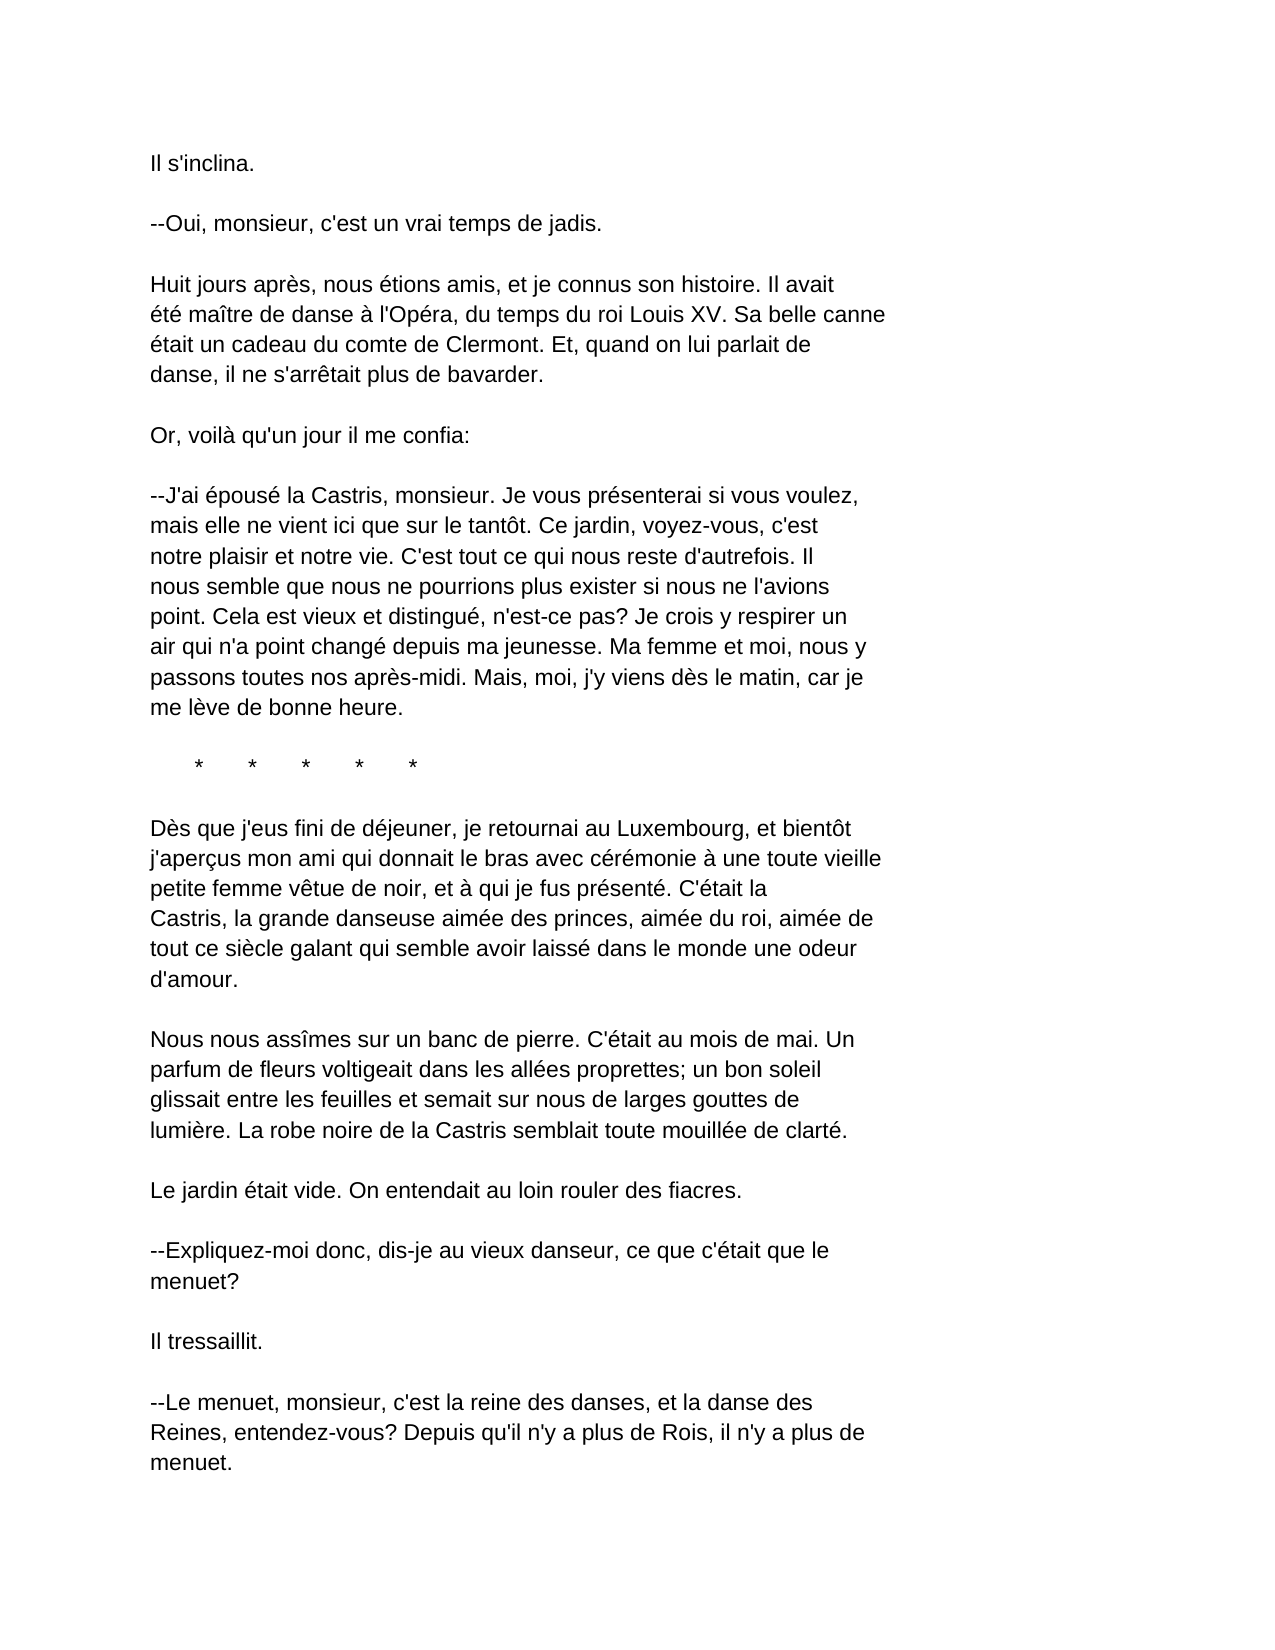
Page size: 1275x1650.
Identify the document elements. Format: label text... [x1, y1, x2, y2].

text parfum de fleurs voltigeait dans les allées proprettes; un bon soleil [150, 1056, 1125, 1083]
text été maître de danse à l'Opéra, du temps du roi Louis XV. Sa belle canne [150, 301, 1125, 327]
text Le jardin était vide. On entendait au loin rouler des fiacres. [150, 1177, 1125, 1203]
text --Expliquez-moi donc, dis-je au vieux danseur, ce que c'était que le [150, 1237, 1125, 1264]
text passons toutes nos après-midi. Mais, moi, j'y viens dès le matin, car je [150, 663, 1125, 690]
text Il s'inclina. [150, 150, 1125, 176]
text petite femme vêtue de noir, et à qui je fus présenté. C'était la [150, 875, 1125, 901]
text Castris, la grande danseuse aimée des princes, aimée du roi, aimée de [150, 905, 1125, 932]
text me lève de bonne heure. [150, 694, 1125, 720]
text Reines, entendez-vous? Depuis qu'il n'y a plus de Rois, il n'y a plus de [150, 1419, 1125, 1445]
text air qui n'a point changé depuis ma jeunesse. Ma femme et moi, nous y [150, 633, 1125, 660]
text tout ce siècle galant qui semble avoir laissé dans le monde une odeur [150, 935, 1125, 962]
text Nous nous assîmes sur un banc de pierre. C'était au mois de mai. Un [150, 1026, 1125, 1052]
text nous semble que nous ne pourrions plus exister si nous ne l'avions [150, 573, 1125, 599]
text menuet? [150, 1268, 1125, 1294]
text Or, voilà qu'un jour il me confia: [150, 422, 1125, 448]
text glissait entre les feuilles et semait sur nous de larges gouttes de [150, 1086, 1125, 1113]
text lumière. La robe noire de la Castris semblait toute mouillée de clarté. [150, 1117, 1125, 1143]
text --Le menuet, monsieur, c'est la reine des danses, et la danse des [150, 1388, 1125, 1415]
text --Oui, monsieur, c'est un vrai temps de jadis. [150, 210, 1125, 237]
text Dès que j'eus fini de déjeuner, je retournai au Luxembourg, et bientôt [150, 814, 1125, 841]
text point. Cela est vieux et distingué, n'est-ce pas? Je crois y respirer un [150, 603, 1125, 629]
text danse, il ne s'arrêtait plus de bavarder. [150, 361, 1125, 388]
text * * * * * [150, 754, 1125, 781]
text notre plaisir et notre vie. C'est tout ce qui nous reste d'autrefois. Il [150, 543, 1125, 569]
text était un cadeau du comte de Clermont. Et, quand on lui parlait de [150, 331, 1125, 358]
text --J'ai épousé la Castris, monsieur. Je vous présenterai si vous voulez, [150, 482, 1125, 509]
text Il tressaillit. [150, 1328, 1125, 1354]
text menuet. [150, 1449, 1125, 1475]
text d'amour. [150, 966, 1125, 992]
text mais elle ne vient ici que sur le tantôt. Ce jardin, voyez-vous, c'est [150, 512, 1125, 539]
text Huit jours après, nous étions amis, et je connus son histoire. Il avait [150, 271, 1125, 297]
text j'aperçus mon ami qui donnait le bras avec cérémonie à une toute vieille [150, 845, 1125, 871]
